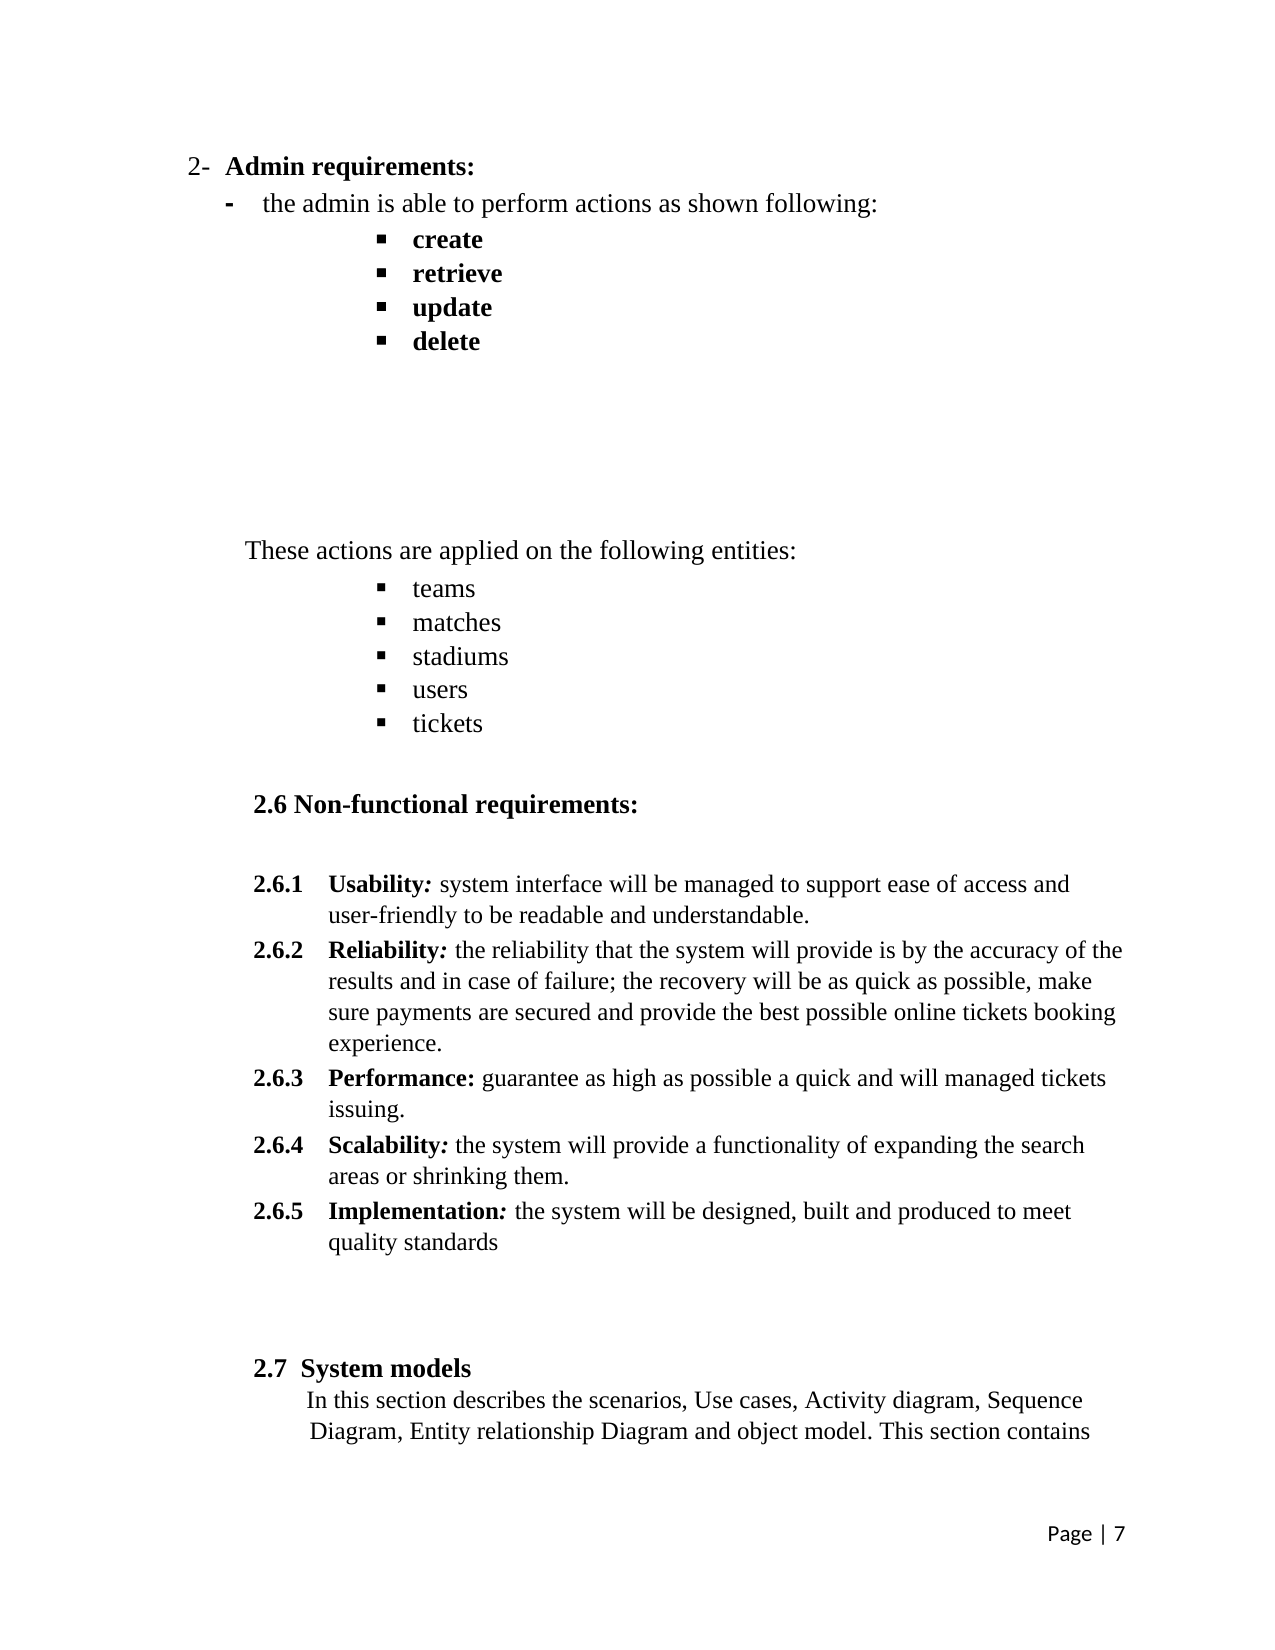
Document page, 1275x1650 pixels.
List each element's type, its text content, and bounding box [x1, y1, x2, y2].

subtitle Usability: system interface will be managed to support ease of access and user-friendly to be readable and understandable. [253, 869, 1125, 929]
subtitle Reliability: the reliability that the system will provide is by the accuracy of the results and in case of failure; the recovery will be as quick as possible, make sure payments are secured and provide the best possible online tickets booking experience. [253, 935, 1125, 1057]
list retrieve [375, 257, 1125, 288]
subtitle Implementation: the system will be designed, built and produced to meet quality standards [253, 1196, 1125, 1256]
subtitle Performance: guarantee as high as possible a quick and will managed tickets issuing. [253, 1063, 1125, 1123]
list stadiums [375, 639, 1125, 671]
list delete [375, 324, 1125, 356]
list create [375, 223, 1125, 254]
text These actions are applied on the following entities: [150, 534, 1125, 566]
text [225, 1385, 1125, 1445]
list teams [375, 572, 1125, 603]
list matches [375, 606, 1125, 637]
list users [375, 673, 1125, 704]
subtitle Non-functional requirements: [253, 788, 1125, 820]
list System models [253, 1352, 1125, 1383]
subtitle Scalability: the system will provide a functionality of expanding the search areas or shrinking them. [253, 1130, 1125, 1189]
list the admin is able to perform actions as shown following: [225, 183, 1125, 220]
list update [375, 291, 1125, 322]
list Admin requirements: [187, 150, 1125, 181]
list tickets [375, 707, 1125, 738]
